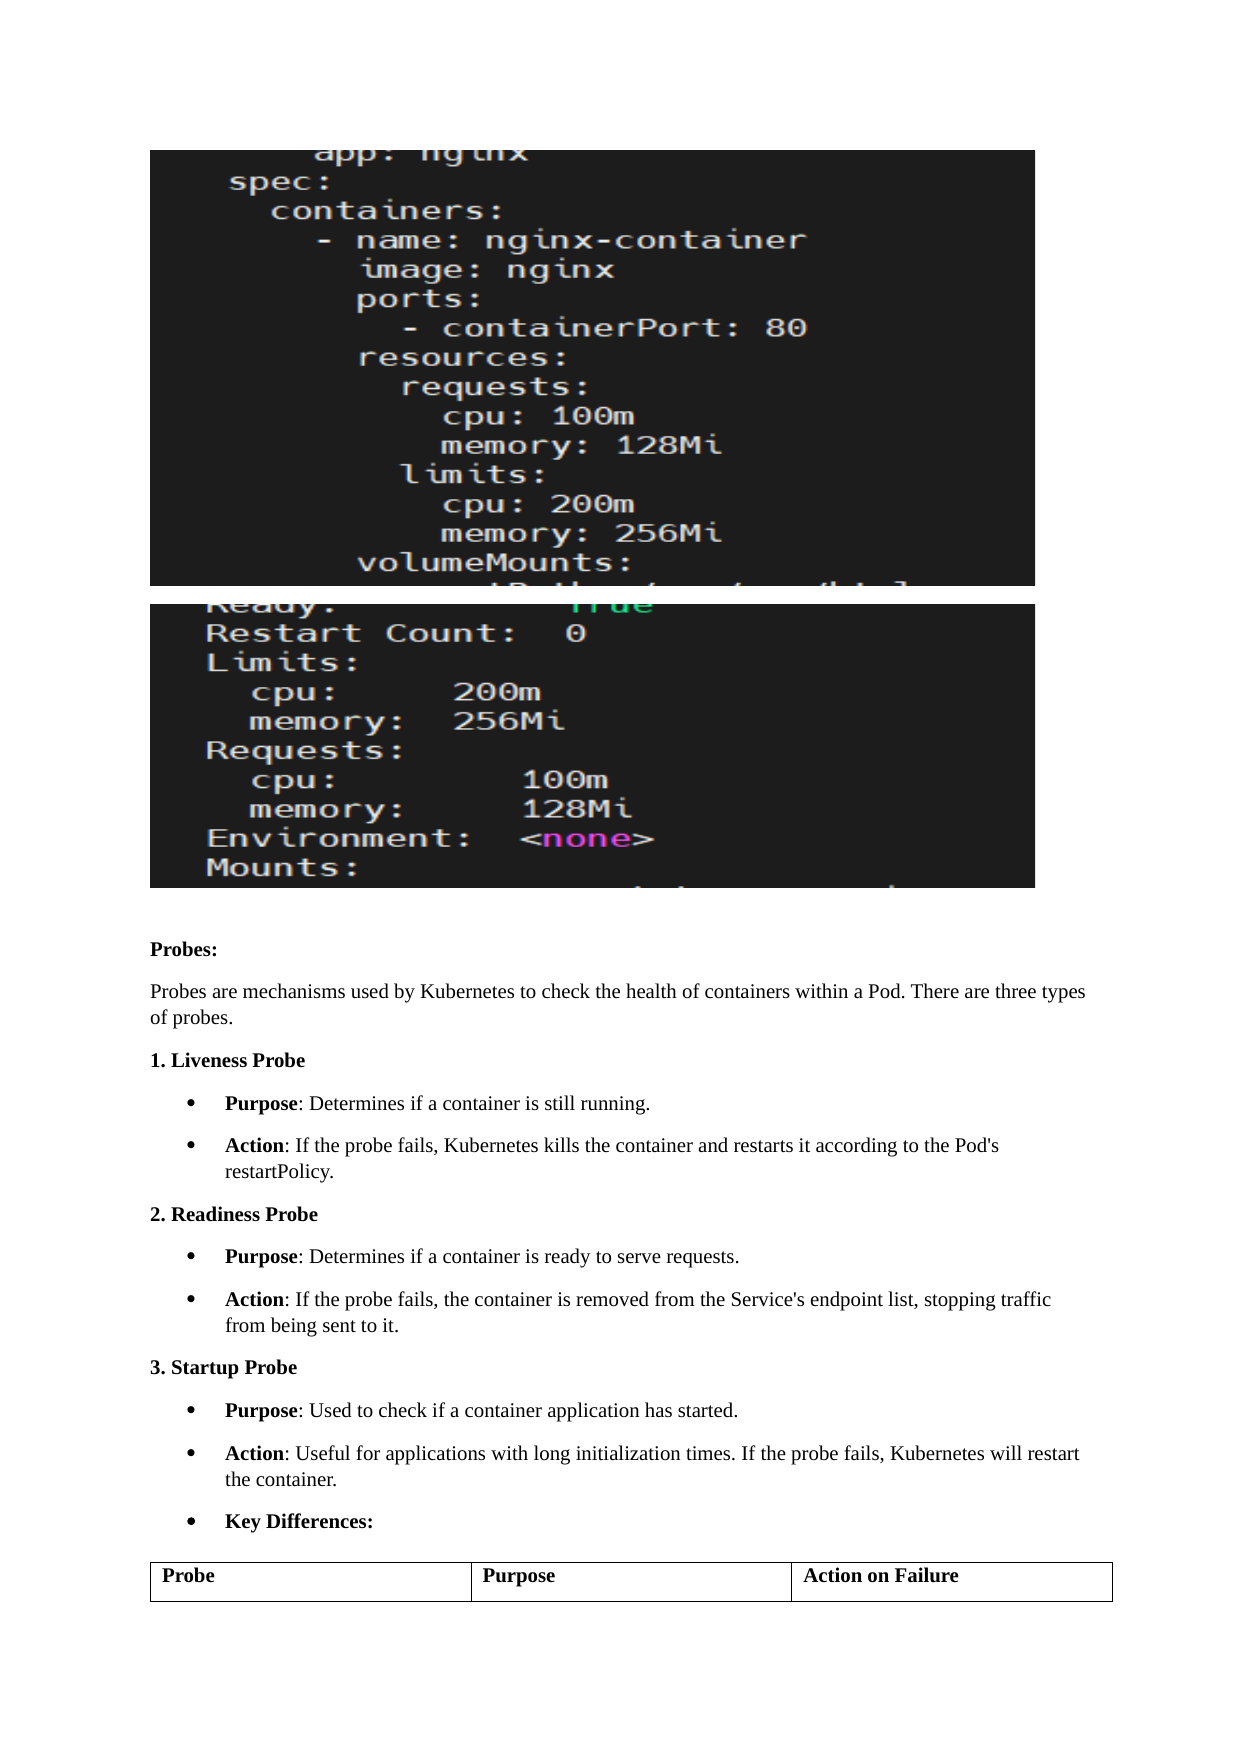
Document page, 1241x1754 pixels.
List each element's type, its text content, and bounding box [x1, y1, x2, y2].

list Purpose: Used to check if a container application has started. [187, 1398, 1090, 1422]
table_header Purpose [472, 1563, 791, 1601]
list Action: If the probe fails, the container is removed from the Service's endpoint list, stopping traffic from being sent to it. [187, 1287, 1090, 1337]
list Purpose: Determines if a container is still running. [187, 1090, 1090, 1114]
list Key Differences: [187, 1509, 1090, 1533]
picture [150, 150, 1036, 586]
text 3. Startup Probe [150, 1355, 1090, 1379]
picture [150, 604, 1036, 888]
text 1. Liveness Probe [150, 1048, 1090, 1072]
text Probes are mechanisms used by Kubernetes to check the health of containers within a Pod. There are three types of probes. [150, 979, 1090, 1029]
list Purpose: Determines if a container is ready to serve requests. [187, 1244, 1090, 1268]
text 2. Readiness Probe [150, 1202, 1090, 1226]
table_header Probe [151, 1563, 471, 1601]
table_header Action on Failure [792, 1563, 1112, 1601]
text Probes: [150, 937, 1090, 961]
list Action: Useful for applications with long initialization times. If the probe fails, Kubernetes will restart the container. [187, 1441, 1090, 1491]
list Action: If the probe fails, Kubernetes kills the container and restarts it according to the Pod's restartPolicy. [187, 1133, 1090, 1183]
